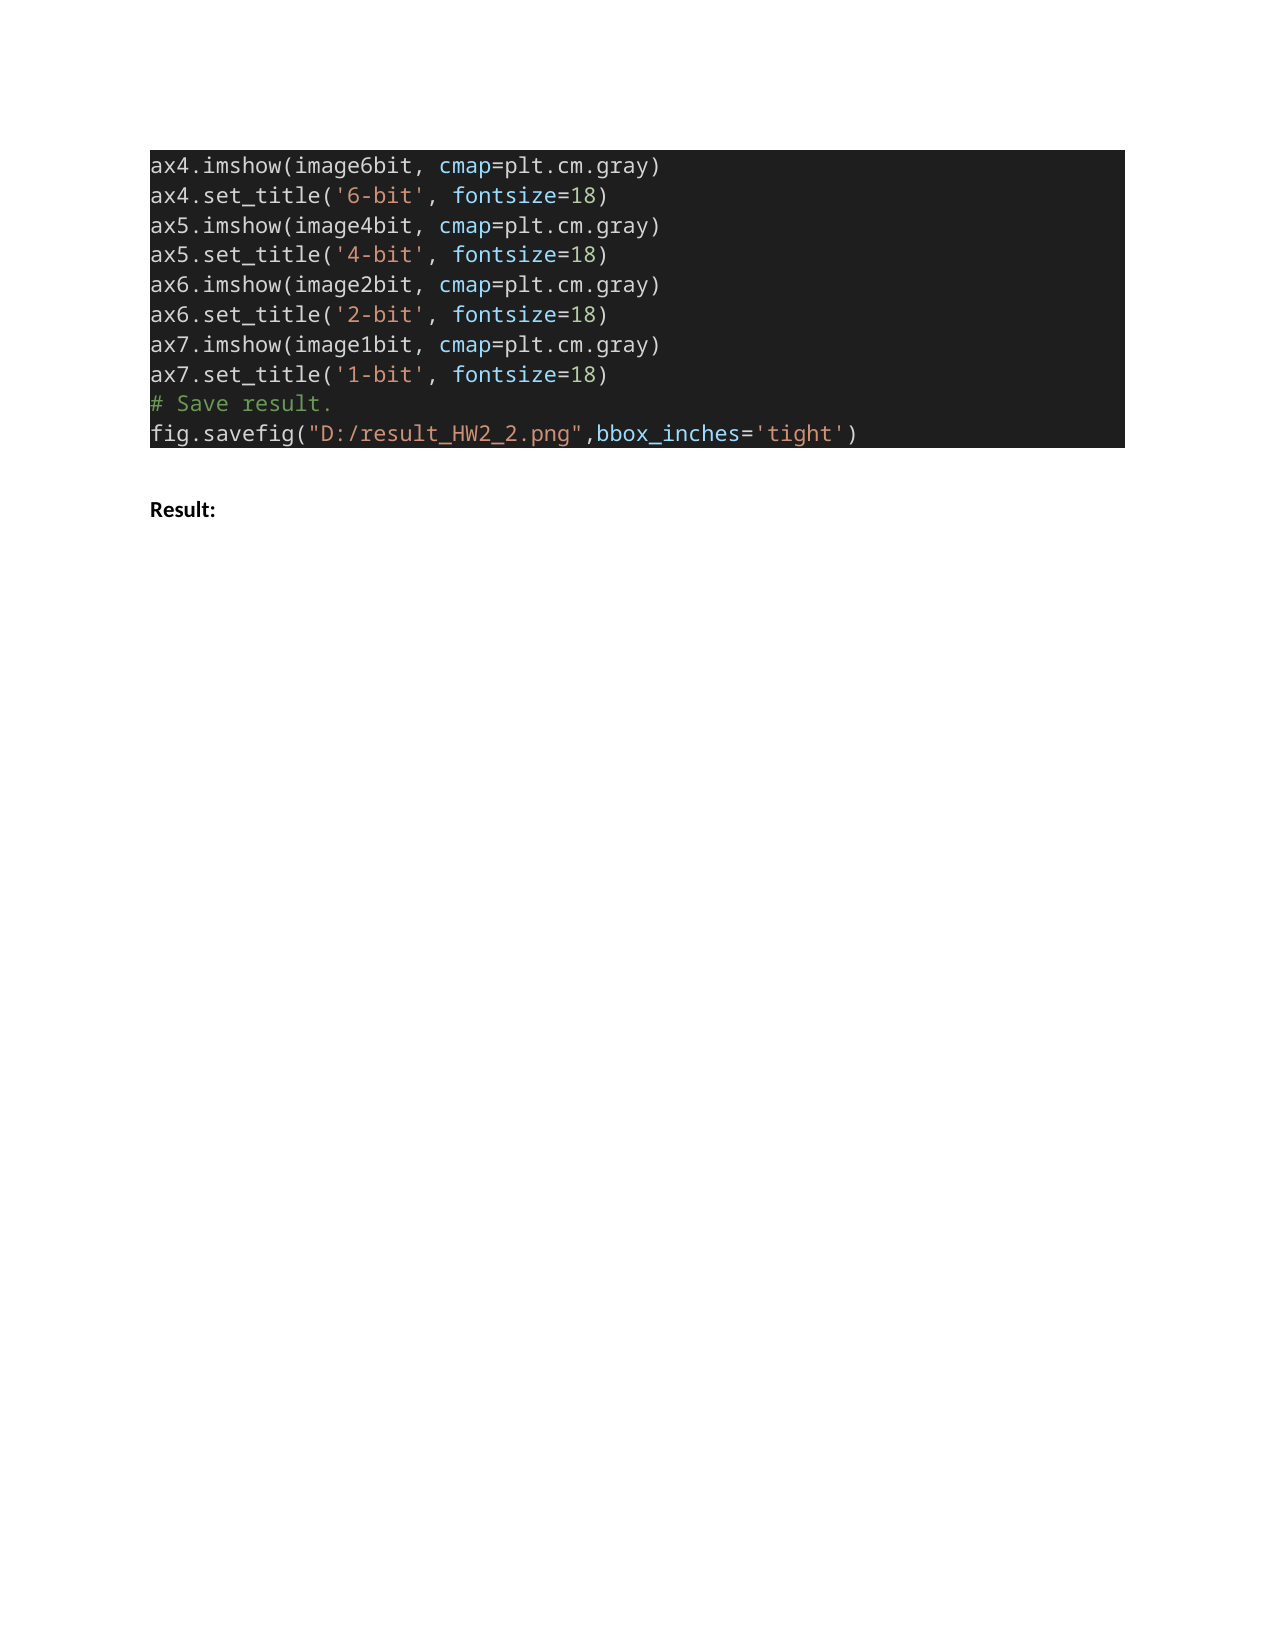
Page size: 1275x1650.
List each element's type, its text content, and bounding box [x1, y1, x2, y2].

text ax5.set_title('4-bit', fontsize=18) [150, 239, 1125, 269]
text Result: [150, 495, 1125, 523]
text ax5.imshow(image4bit, cmap=plt.cm.gray) [150, 209, 1125, 239]
text ax6.imshow(image2bit, cmap=plt.cm.gray) [150, 269, 1125, 299]
text ax6.set_title('2-bit', fontsize=18) [150, 299, 1125, 329]
text ax7.set_title('1-bit', fontsize=18) [150, 358, 1125, 388]
text # Save result. [150, 388, 1125, 418]
text ax4.imshow(image6bit, cmap=plt.cm.gray) [150, 150, 1125, 180]
text fig.savefig("D:/result_HW2_2.png",bbox_inches='tight') [150, 418, 1125, 448]
text ax4.set_title('6-bit', fontsize=18) [150, 180, 1125, 209]
text ax7.imshow(image1bit, cmap=plt.cm.gray) [150, 329, 1125, 358]
